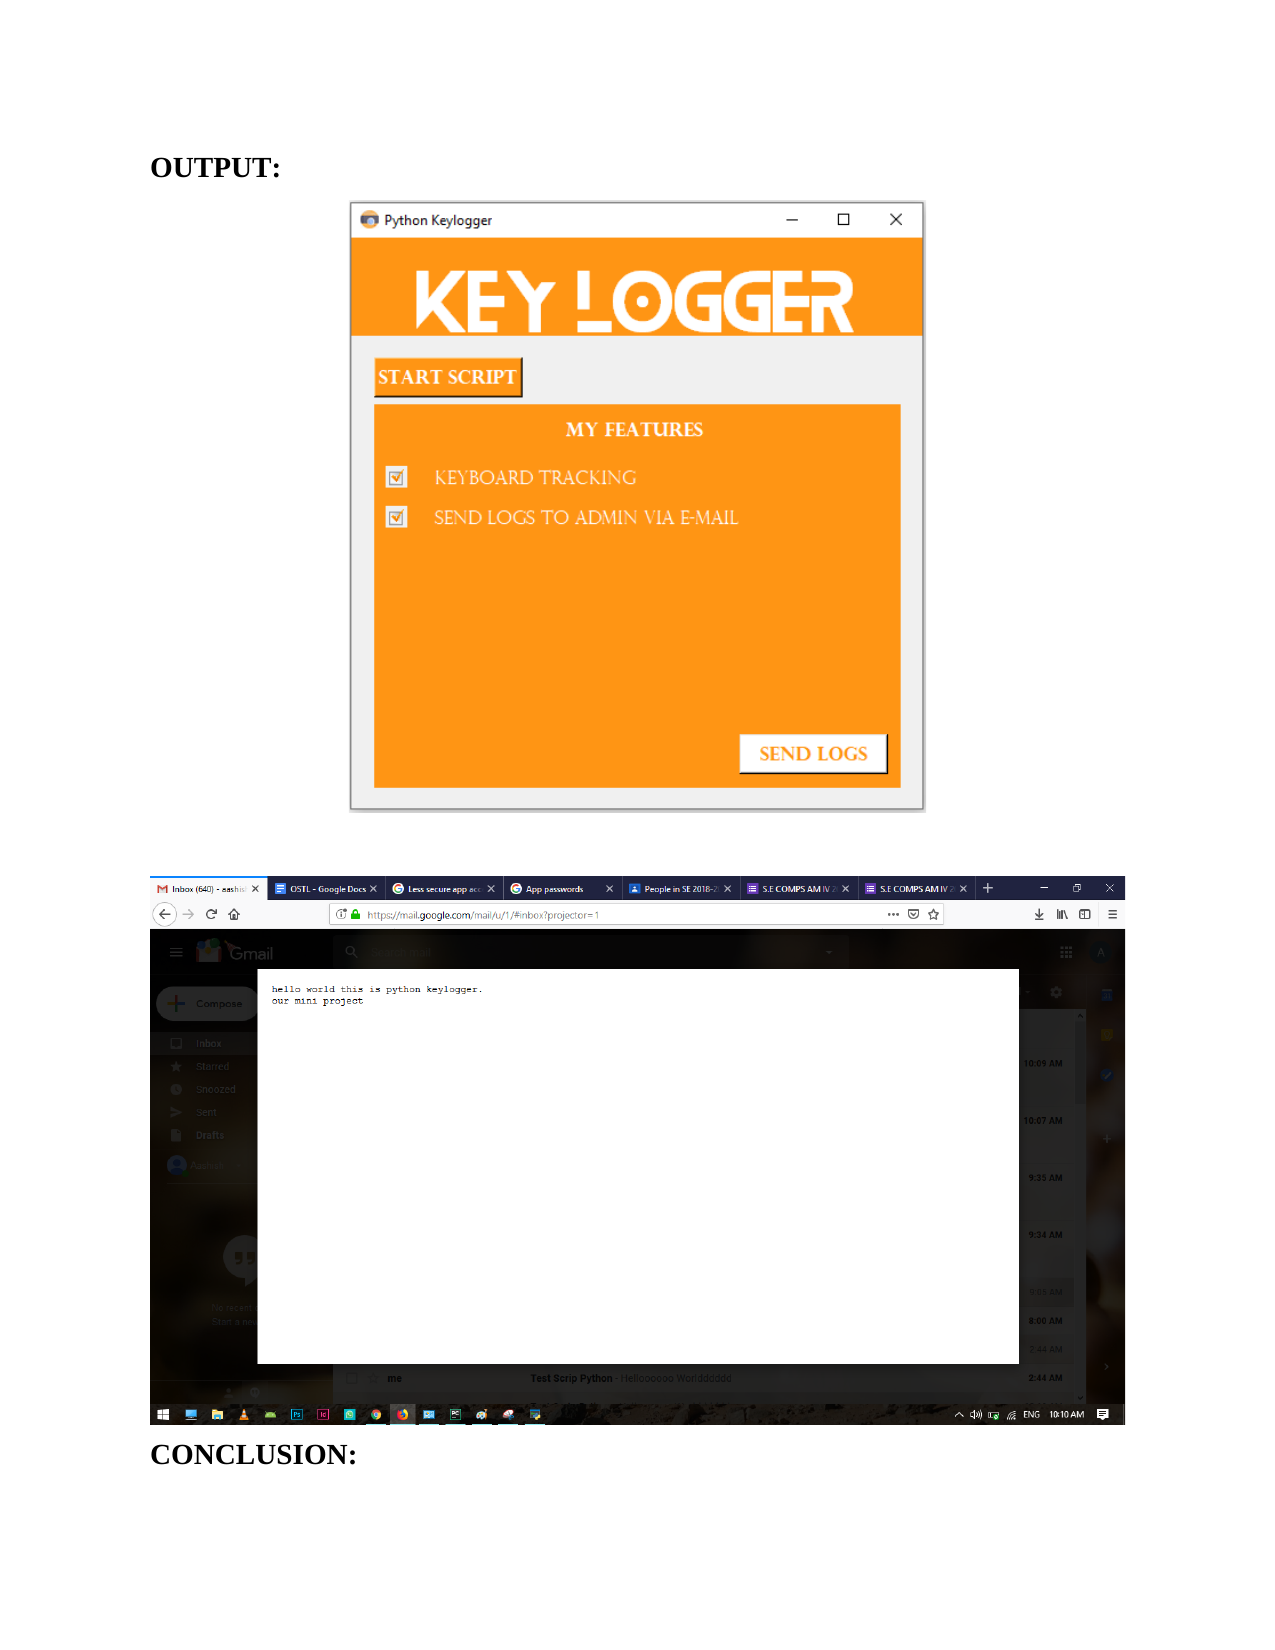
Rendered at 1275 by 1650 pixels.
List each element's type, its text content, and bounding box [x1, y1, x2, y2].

picture [348, 200, 927, 813]
text CONCLUSION: [150, 1437, 1125, 1471]
picture [150, 876, 1125, 1425]
text OUTPUT: [150, 150, 1125, 183]
